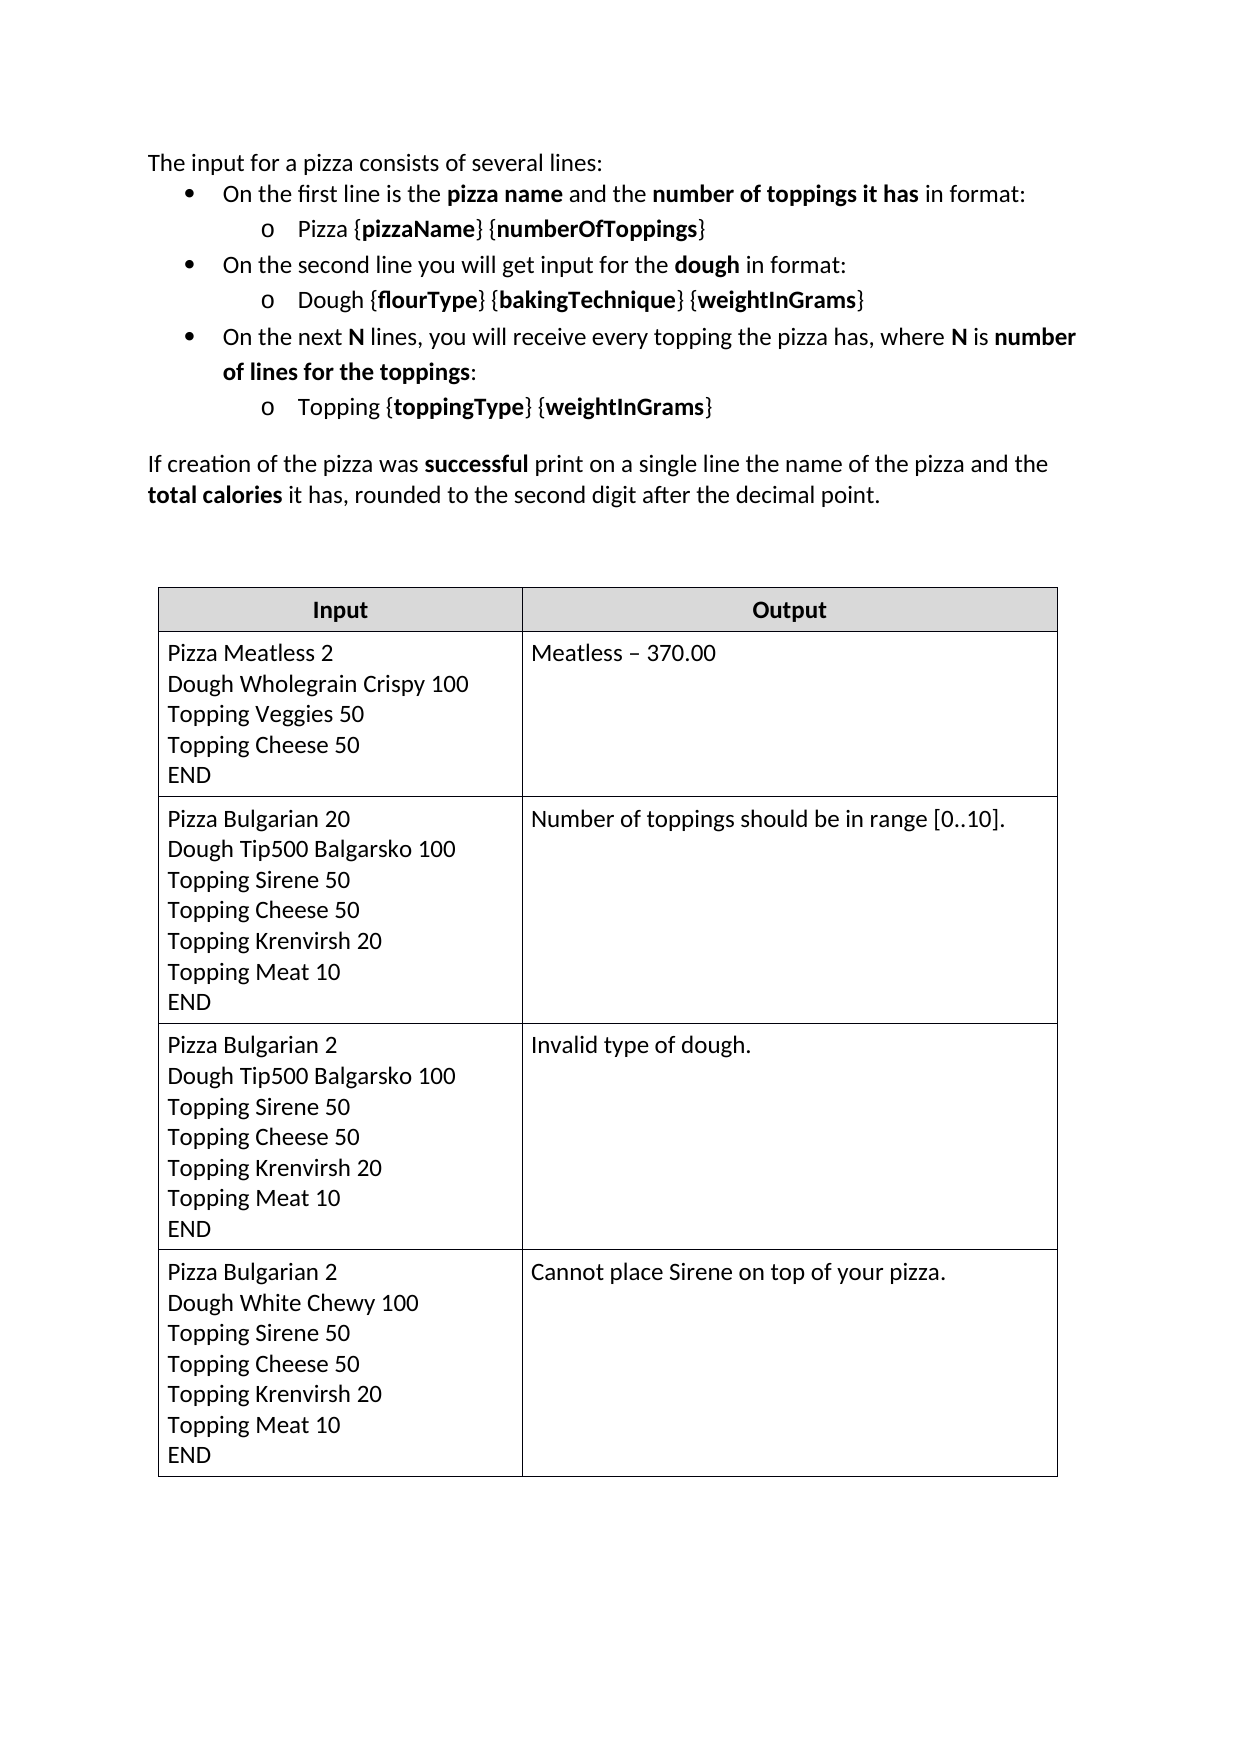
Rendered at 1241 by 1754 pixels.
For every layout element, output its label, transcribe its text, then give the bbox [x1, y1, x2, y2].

table_cell Pizza Meatless 2 Dough Wholegrain Crispy 100 Topping Veggies 50 Topping Cheese 50 END [159, 632, 522, 796]
table_header Output [523, 588, 1057, 631]
table_cell Pizza Bulgarian 20 Dough Tip500 Balgarsko 100 Topping Sirene 50 Topping Cheese 50 Topping Krenvirsh 20 Topping Meat 10 END [159, 797, 522, 1023]
list On the second line you will get input for the dough in format: [185, 249, 1093, 280]
table_cell Invalid type of dough. [523, 1024, 1057, 1249]
table_cell Number of toppings should be in range [0..10]. [523, 797, 1057, 1023]
list On the next N lines, you will receive every topping the pizza has, where N is number of lines for the toppings: [185, 321, 1093, 387]
table_header Input [159, 588, 522, 631]
table_cell Pizza Bulgarian 2 Dough Tip500 Balgarsko 100 Topping Sirene 50 Topping Cheese 50 Topping Krenvirsh 20 Topping Meat 10 END [159, 1024, 522, 1249]
list Topping {toppingType} {weightInGrams} [260, 391, 1093, 423]
text If creation of the pizza was successful print on a single line the name of the pizza and the total calories it has, rounded to the second digit after the decimal point. [148, 448, 1093, 509]
list On the first line is the pizza name and the number of toppings it has in format: [185, 178, 1093, 209]
table_cell Cannot place Sirene on top of your pizza. [523, 1250, 1057, 1476]
list Dough {flourType} {bakingTechnique} {weightInGrams} [260, 284, 1093, 316]
table_cell Meatless – 370.00 [523, 632, 1057, 796]
list Pizza {pizzaName} {numberOfToppings} [260, 213, 1093, 245]
table_cell Pizza Bulgarian 2 Dough White Chewy 100 Topping Sirene 50 Topping Cheese 50 Topping Krenvirsh 20 Topping Meat 10 END [159, 1250, 522, 1476]
text The input for a pizza consists of several lines: [148, 148, 1093, 178]
